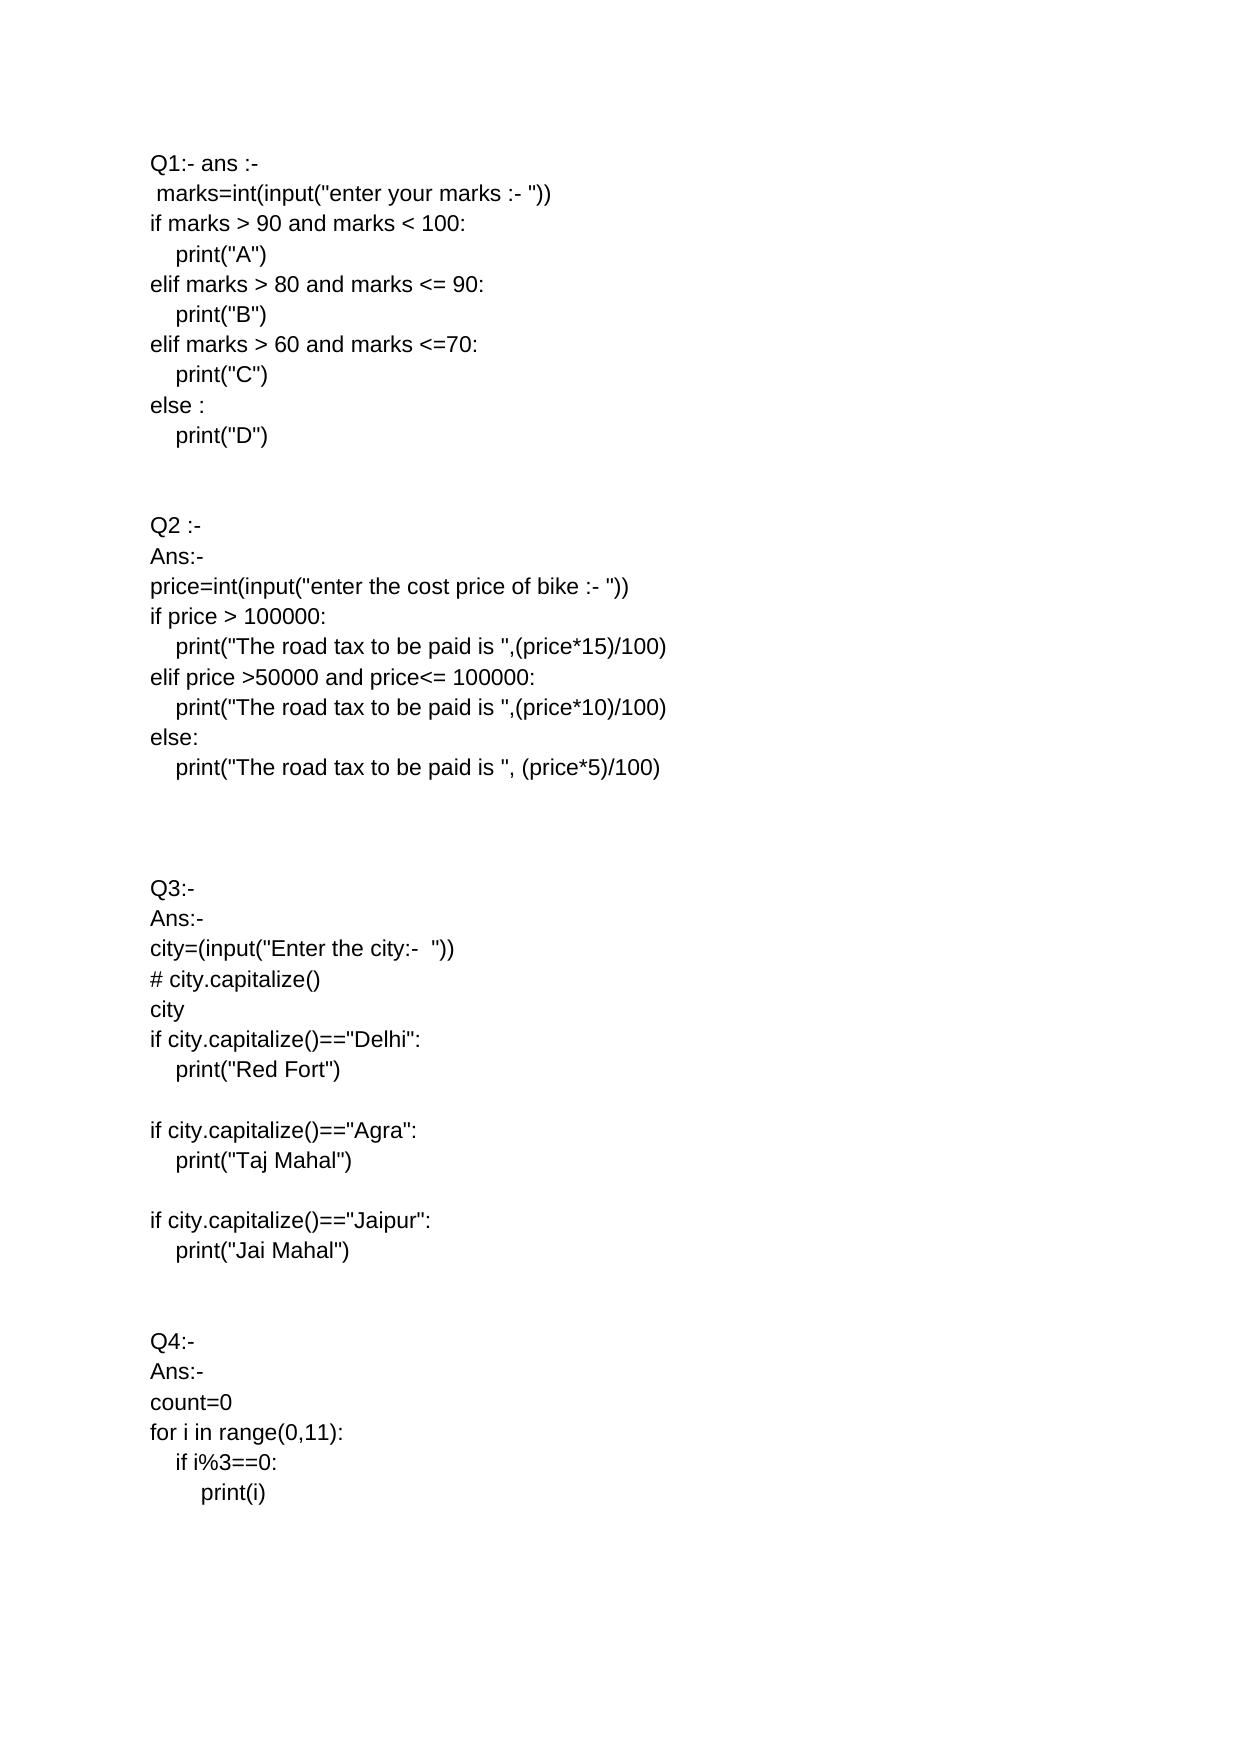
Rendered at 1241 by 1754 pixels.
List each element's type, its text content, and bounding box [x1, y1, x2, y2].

text for i in range(0,11): [150, 1419, 1090, 1445]
text print("D") [150, 422, 1090, 448]
text if city.capitalize()=="Delhi": [150, 1026, 1090, 1052]
text print("The road tax to be paid is ", (price*5)/100) [150, 754, 1090, 781]
text if city.capitalize()=="Jaipur": [150, 1207, 1090, 1234]
text city=(input("Enter the city:- ")) [150, 935, 1090, 962]
text Ans:- [150, 1358, 1090, 1385]
text elif marks > 60 and marks <=70: [150, 331, 1090, 358]
text marks=int(input("enter your marks :- ")) [150, 180, 1090, 207]
text print(i) [150, 1479, 1090, 1506]
text print("Jai Mahal") [150, 1237, 1090, 1264]
text if city.capitalize()=="Agra": [150, 1117, 1090, 1143]
text print("B") [150, 301, 1090, 327]
text elif marks > 80 and marks <= 90: [150, 271, 1090, 297]
text Q3:- [150, 875, 1090, 901]
text print("A") [150, 241, 1090, 267]
text Q2 :- [150, 512, 1090, 539]
text if price > 100000: [150, 603, 1090, 629]
text elif price >50000 and price<= 100000: [150, 663, 1090, 690]
text print("Red Fort") [150, 1056, 1090, 1083]
text print("Taj Mahal") [150, 1147, 1090, 1173]
text print("C") [150, 361, 1090, 388]
text price=int(input("enter the cost price of bike :- ")) [150, 573, 1090, 599]
text # city.capitalize() [150, 966, 1090, 992]
text count=0 [150, 1388, 1090, 1415]
text print("The road tax to be paid is ",(price*10)/100) [150, 694, 1090, 720]
text if i%3==0: [150, 1449, 1090, 1475]
text Ans:- [150, 905, 1090, 932]
text else: [150, 724, 1090, 750]
text print("The road tax to be paid is ",(price*15)/100) [150, 633, 1090, 660]
text if marks > 90 and marks < 100: [150, 210, 1090, 237]
text Q4:- [150, 1328, 1090, 1354]
text else : [150, 392, 1090, 418]
text Q1:- ans :- [150, 150, 1090, 176]
text city [150, 996, 1090, 1022]
text Ans:- [150, 543, 1090, 569]
